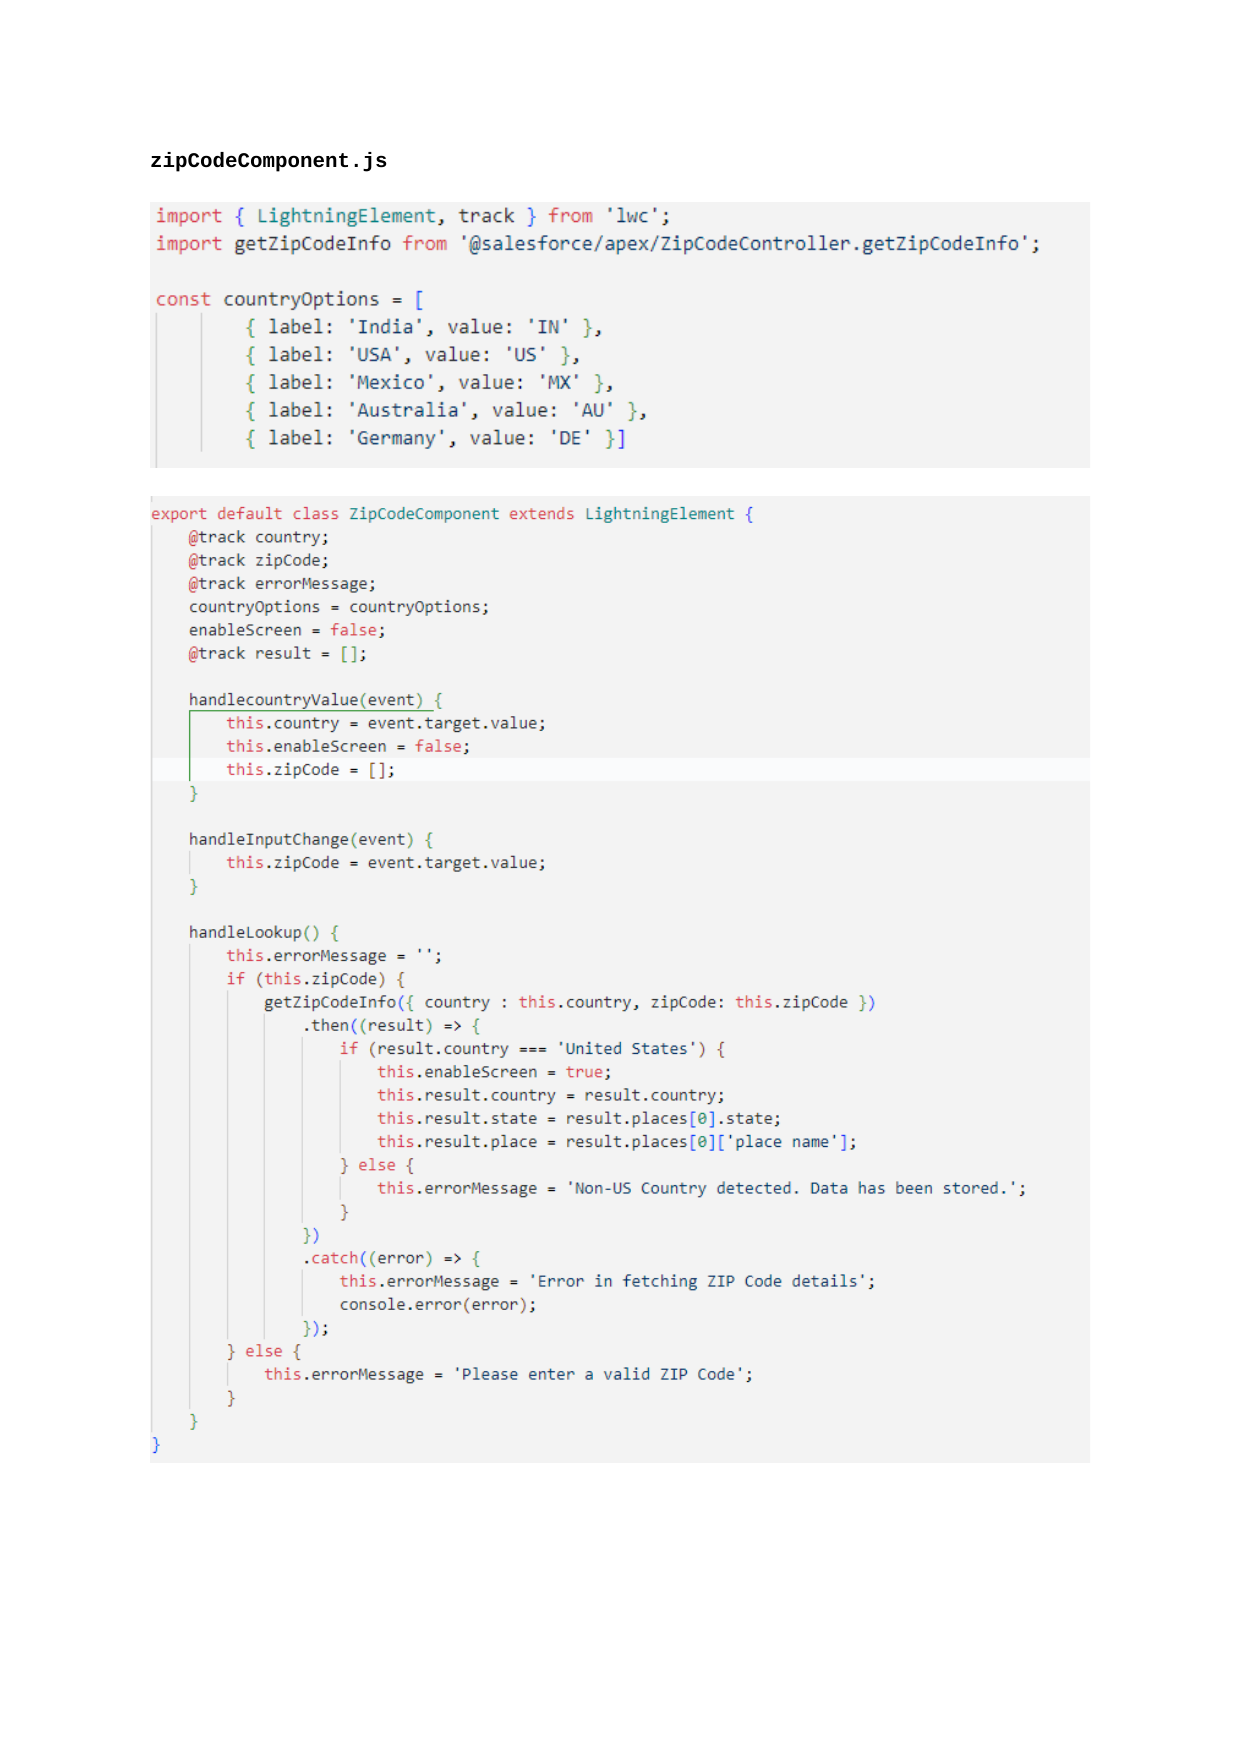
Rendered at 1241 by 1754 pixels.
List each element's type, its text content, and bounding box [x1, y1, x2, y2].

picture [150, 496, 1091, 1463]
text zipCodeComponent.js [150, 150, 1090, 174]
picture [150, 202, 1091, 468]
